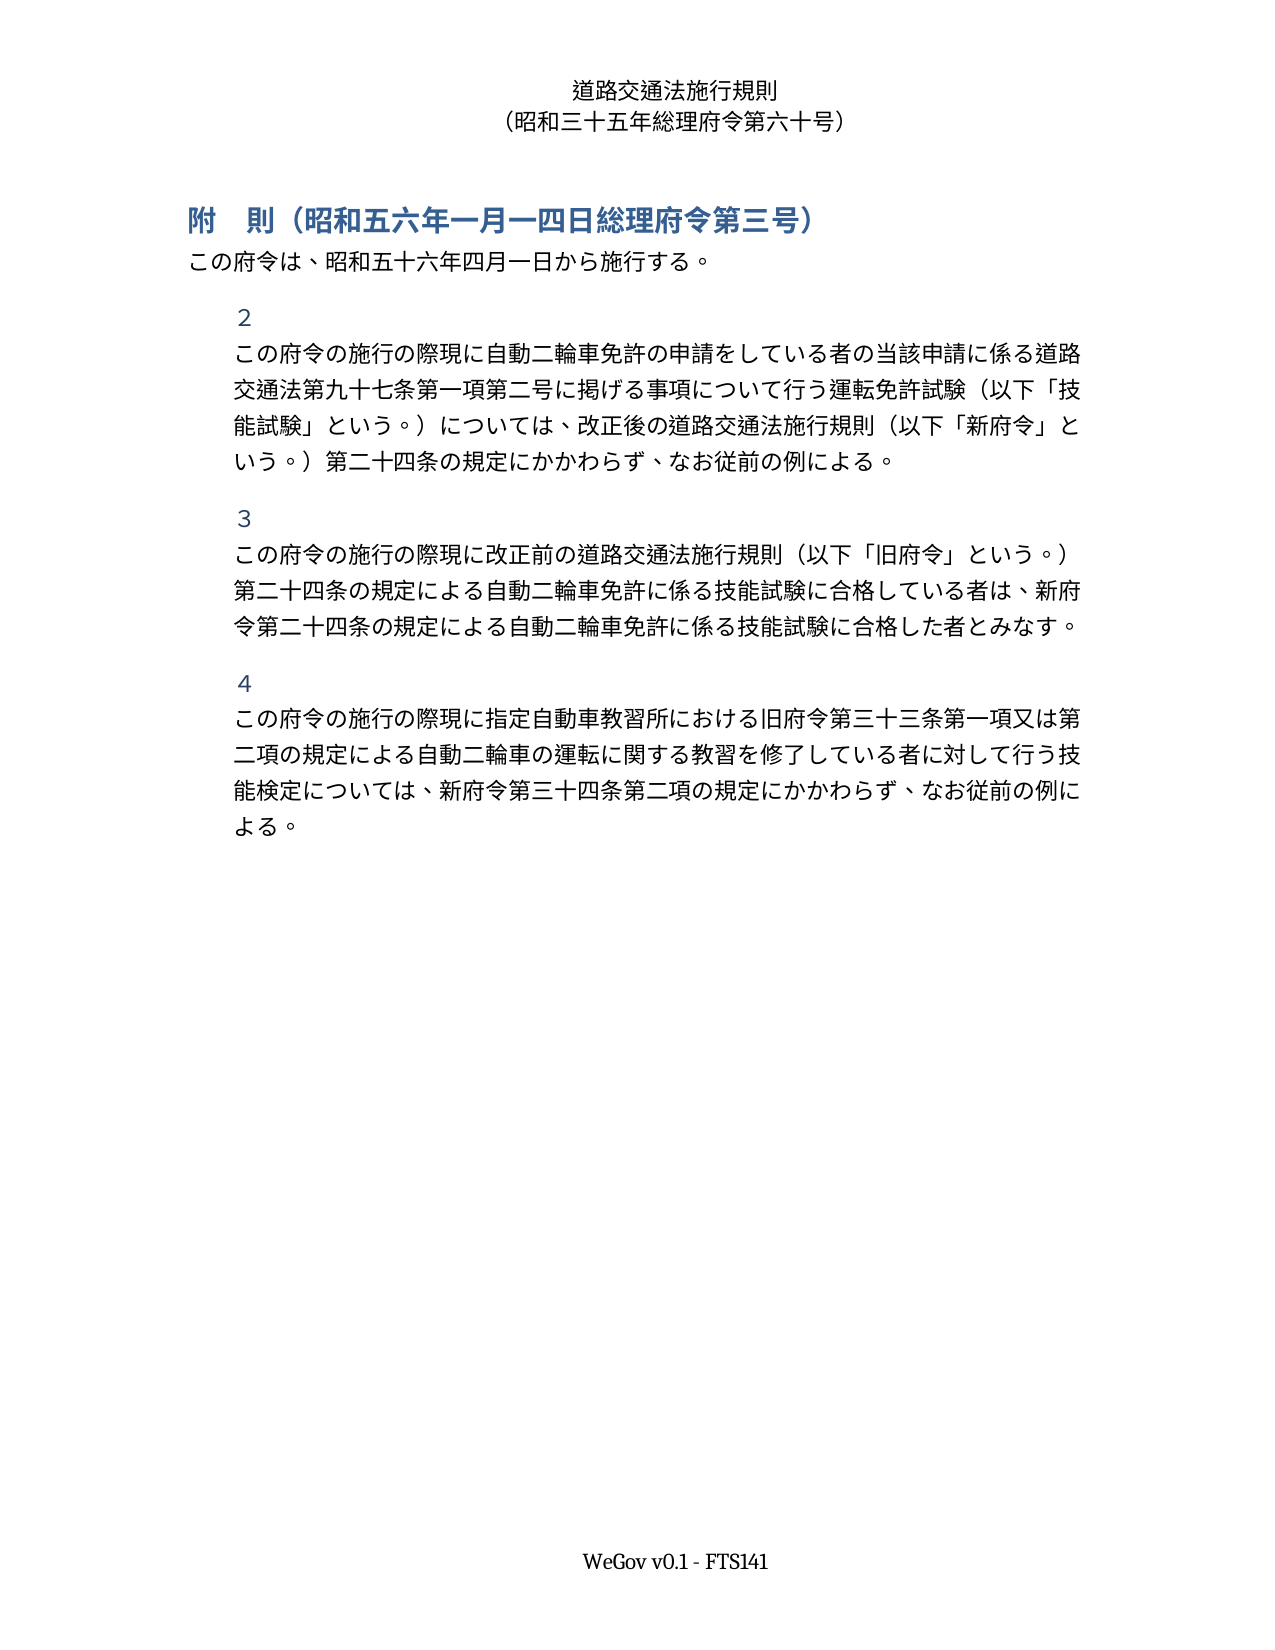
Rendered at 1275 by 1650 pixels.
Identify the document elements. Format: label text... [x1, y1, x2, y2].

subtitle 附 則（昭和五六年一月一四日総理府令第三号） [187, 200, 1087, 240]
text この府令の施行の際現に自動二輪車免許の申請をしている者の当該申請に係る道路交通法第九十七条第一項第二号に掲げる事項について行う運転免許試験（以下「技能試験」という。）については、改正後の道路交通法施行規則（以下「新府令」という。）第二十四条の規定にかかわらず、なお従前の例による。 [233, 338, 1087, 477]
subtitle ４ [233, 667, 1087, 699]
subtitle ２ [233, 302, 1087, 334]
text この府令の施行の際現に改正前の道路交通法施行規則（以下「旧府令」という。）第二十四条の規定による自動二輪車免許に係る技能試験に合格している者は、新府令第二十四条の規定による自動二輪車免許に係る技能試験に合格した者とみなす。 [233, 539, 1087, 642]
text この府令の施行の際現に指定自動車教習所における旧府令第三十三条第一項又は第二項の規定による自動二輪車の運転に関する教習を修了している者に対して行う技能検定については、新府令第三十四条第二項の規定にかかわらず、なお従前の例による。 [233, 703, 1087, 842]
text この府令は、昭和五十六年四月一日から施行する。 [187, 246, 1087, 277]
subtitle ３ [233, 503, 1087, 534]
